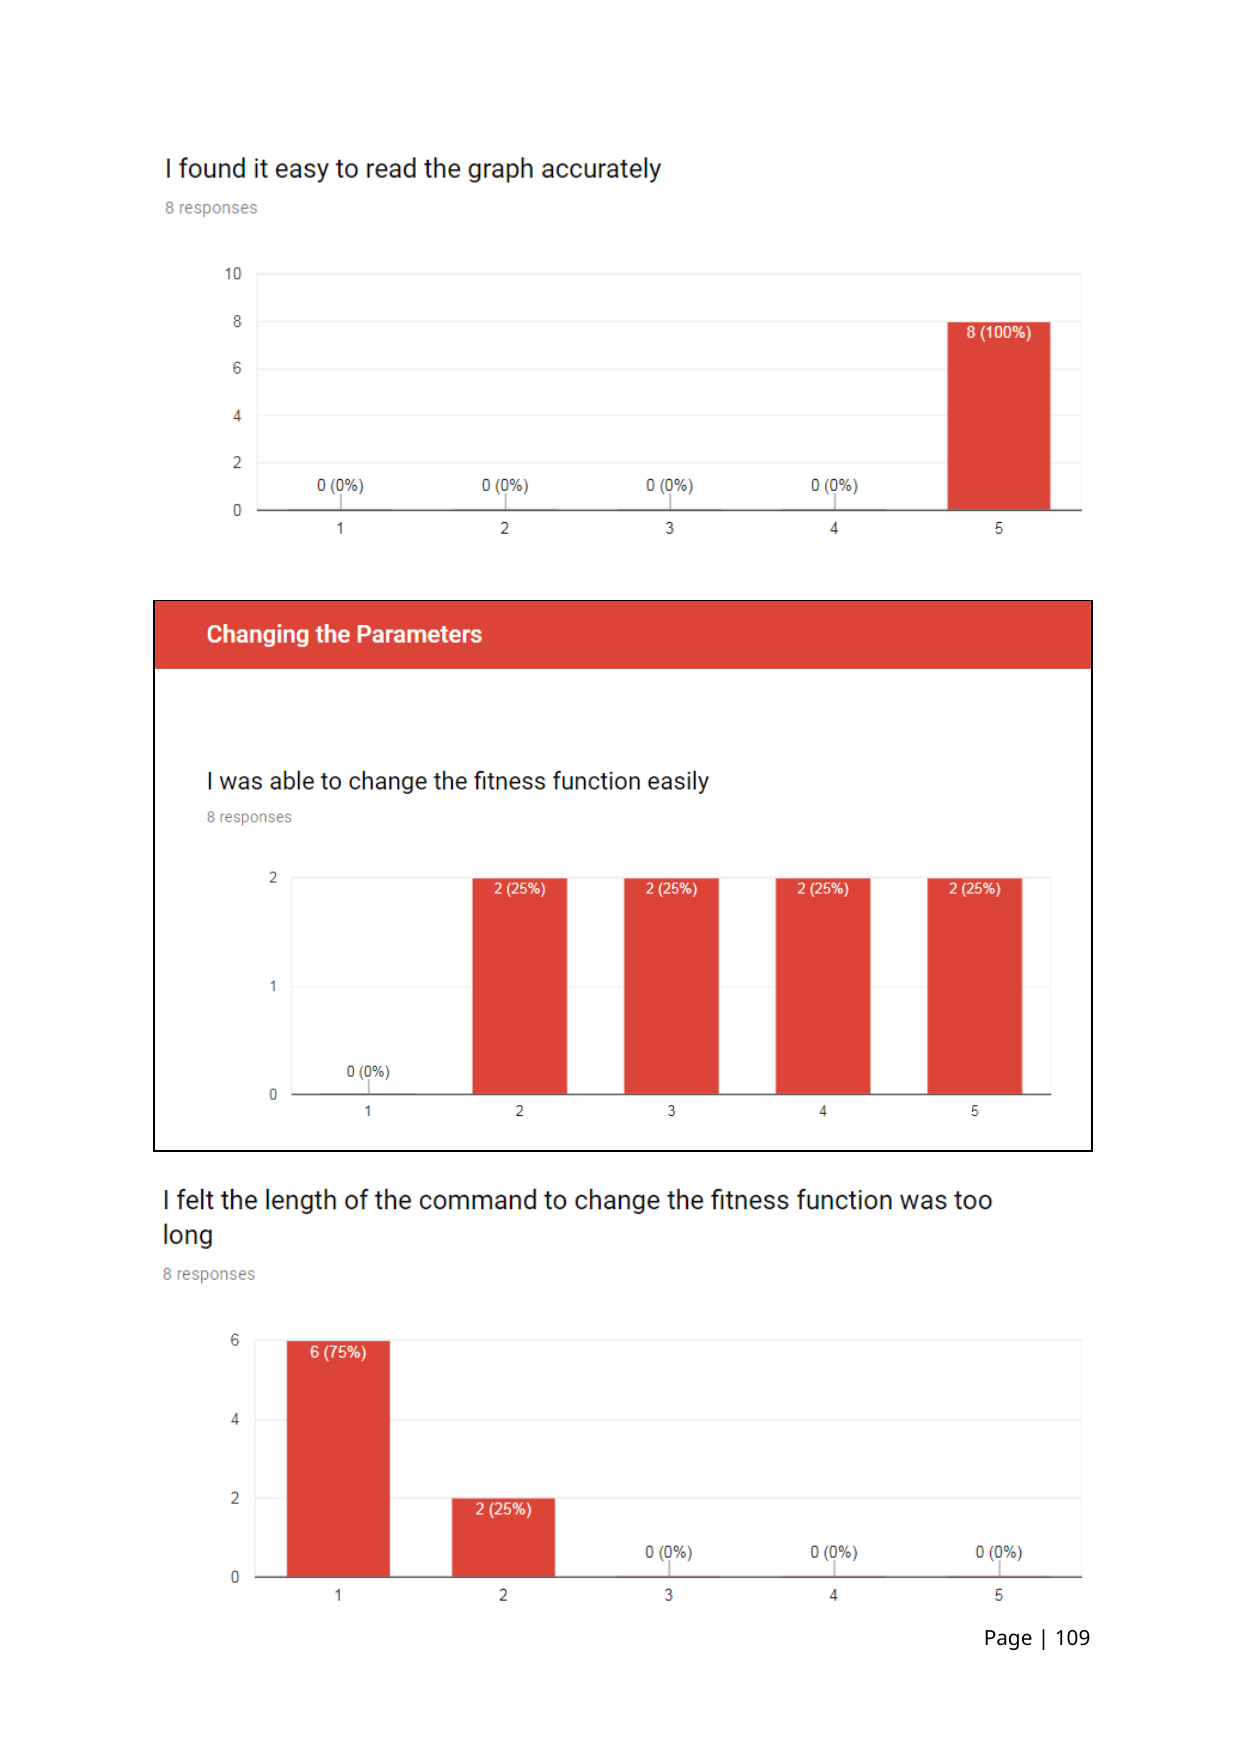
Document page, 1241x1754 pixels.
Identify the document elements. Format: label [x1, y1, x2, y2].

picture [152, 1171, 1093, 1614]
picture [155, 601, 1091, 1150]
picture [152, 130, 1093, 571]
